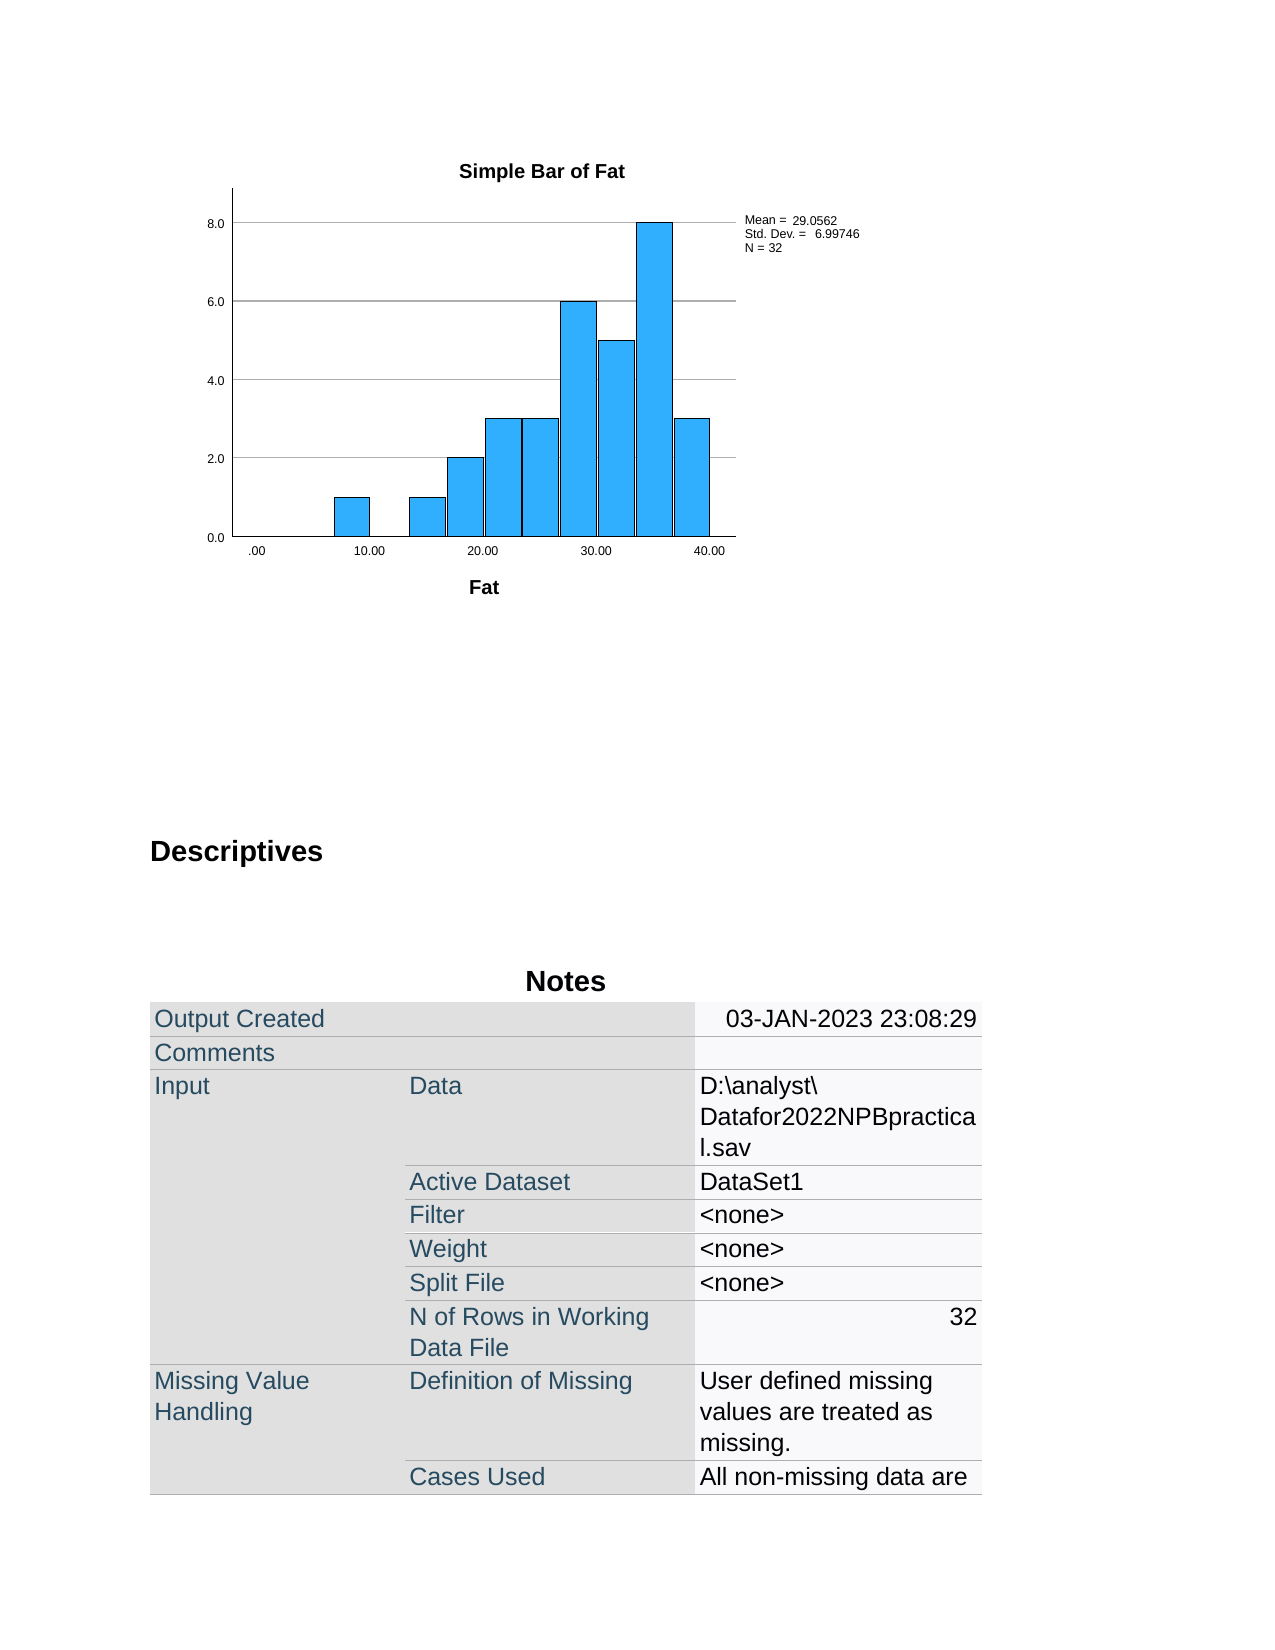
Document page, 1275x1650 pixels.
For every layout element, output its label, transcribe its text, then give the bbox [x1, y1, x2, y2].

table_cell DataSet1 [695, 1166, 982, 1199]
table_cell User defined missing values are treated as missing. [695, 1365, 982, 1460]
table_cell Cases Used [405, 1461, 695, 1494]
table_cell Data [405, 1070, 695, 1165]
table_cell [695, 1037, 982, 1069]
table_cell <none> [695, 1234, 982, 1266]
table_cell <none> [695, 1200, 982, 1232]
table_cell Output Created [150, 1002, 695, 1036]
table_cell Filter [405, 1200, 695, 1232]
table_cell Active Dataset [405, 1166, 695, 1199]
text Descriptives [150, 797, 1125, 897]
table_cell Split File [405, 1267, 695, 1300]
table_cell Definition of Missing [405, 1365, 695, 1460]
table_cell 32 [695, 1301, 982, 1364]
table_cell N of Rows in Working Data File [405, 1301, 695, 1364]
table_cell Weight [405, 1234, 695, 1266]
table_cell Comments [150, 1037, 695, 1069]
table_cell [695, 1461, 982, 1494]
table_cell Missing Value Handling [150, 1365, 405, 1494]
table_cell <none> [695, 1267, 982, 1300]
table_cell Input [150, 1070, 405, 1364]
table_cell 03-JAN-2023 23:08:29 [695, 1002, 982, 1036]
table_header Notes [150, 963, 982, 1002]
table_cell D:\analyst\Datafor2022NPBpractical.sav [695, 1070, 982, 1165]
